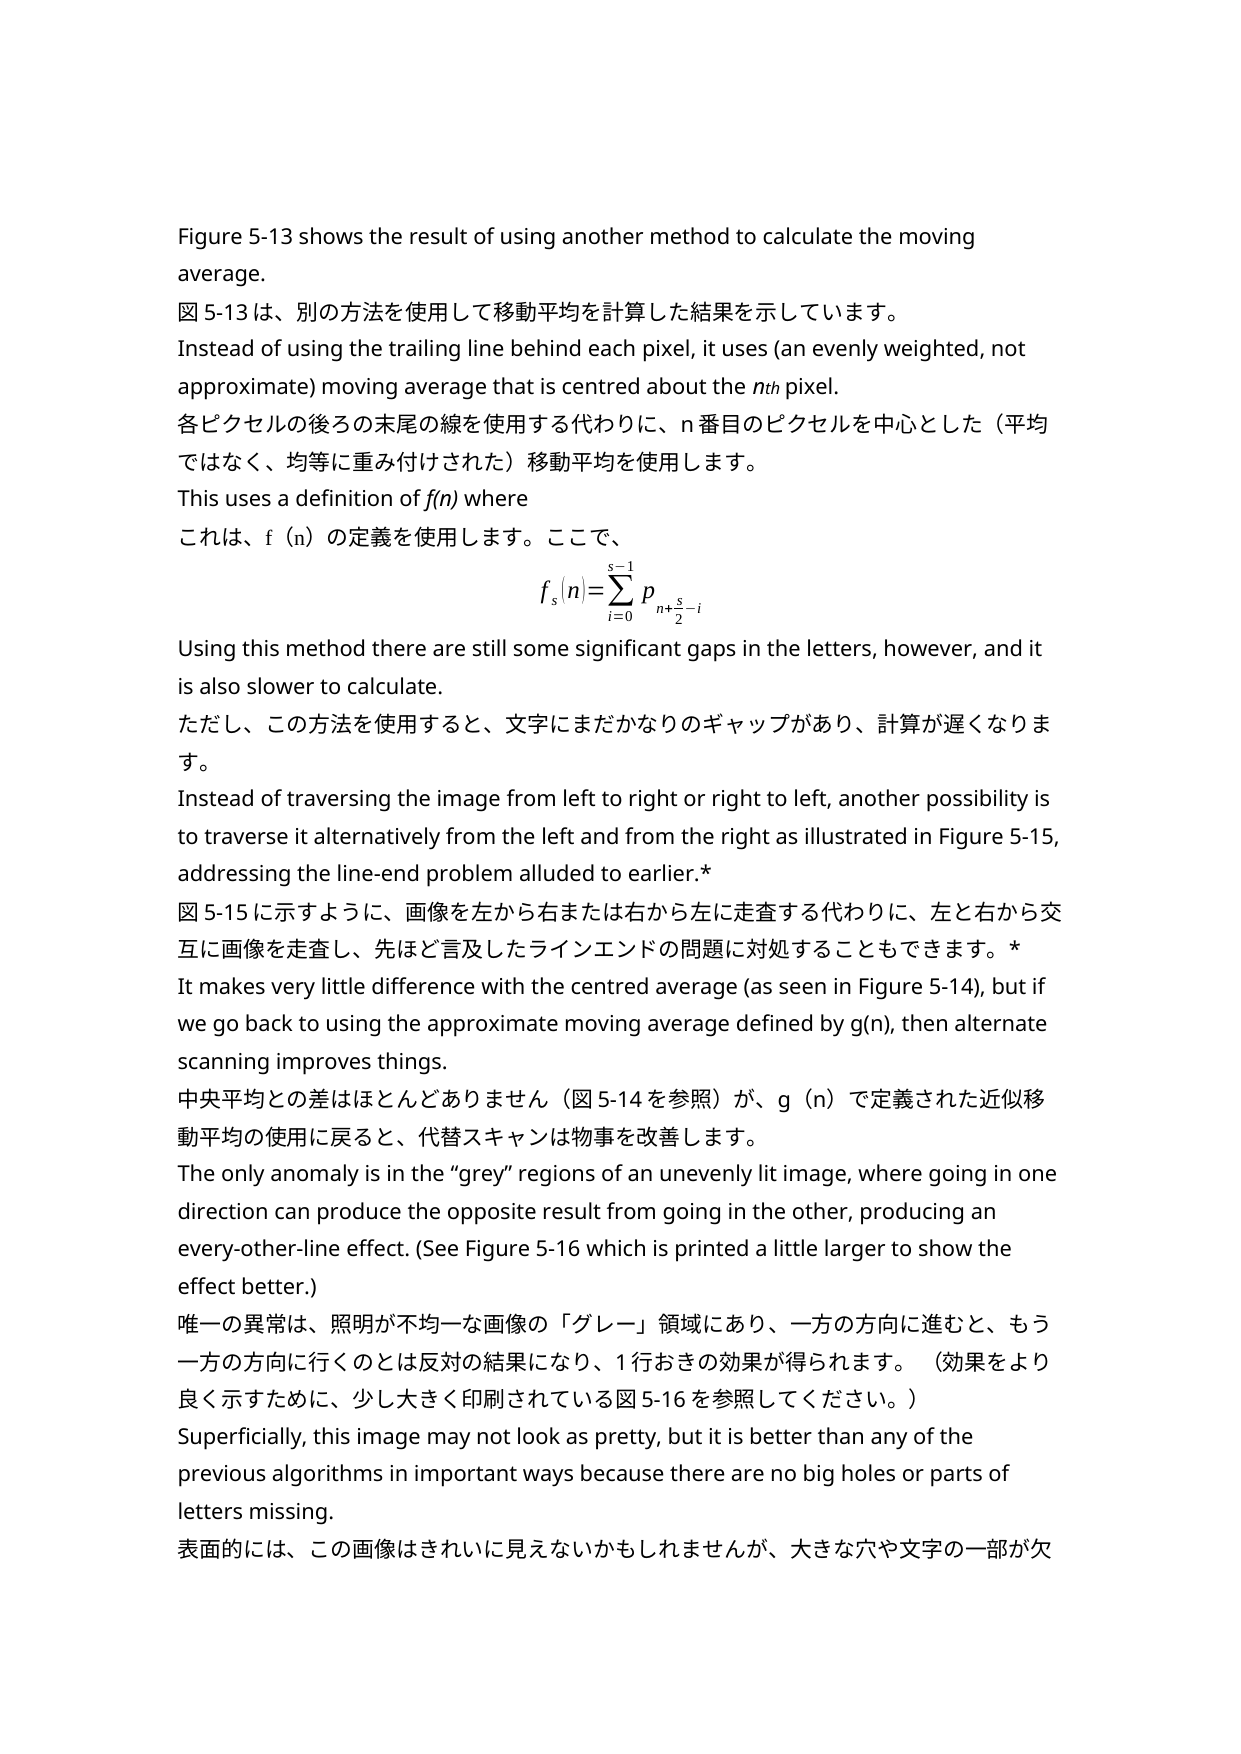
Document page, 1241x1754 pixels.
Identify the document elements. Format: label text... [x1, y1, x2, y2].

text 図5-13は、別の方法を使用して移動平均を計算した結果を示しています。 [177, 292, 1063, 329]
text Instead of traversing the image from left to right or right to left, another possibility is to traverse it alternatively from the left and from the right as illustrated in Figure 5-15, addressing the line-end problem alluded to earlier.* [177, 779, 1063, 892]
text ただし、この方法を使用すると、文字にまだかなりのギャップがあり、計算が遅くなります。 [177, 704, 1063, 779]
text 中央平均との差はほとんどありません（図5-14を参照）が、g（n）で定義された近似移動平均の使用に戻ると、代替スキャンは物事を改善します。 [177, 1079, 1063, 1154]
text これは、f（n）の定義を使用します。ここで、 [177, 517, 1063, 554]
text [177, 1529, 1063, 1567]
text It makes very little difference with the centred average (as seen in Figure 5-14), but if we go back to using the approximate moving average defined by g(n), then alternate scanning improves things. [177, 967, 1063, 1079]
text Superficially, this image may not look as pretty, but it is better than any of the previous algorithms in important ways because there are no big holes or parts of letters missing. [177, 1417, 1063, 1529]
text Figure 5-13 shows the result of using another method to calculate the moving average. [177, 217, 1063, 292]
text The only anomaly is in the “grey” regions of an unevenly lit image, where going in one direction can produce the opposite result from going in the other, producing an every-other-line effect. (See Figure 5-16 which is printed a little larger to show the effect better.) [177, 1154, 1063, 1304]
text Using this method there are still some significant gaps in the letters, however, and it is also slower to calculate. [177, 629, 1063, 704]
text 唯一の異常は、照明が不均一な画像の「グレー」領域にあり、一方の方向に進むと、もう一方の方向に行くのとは反対の結果になり、1行おきの効果が得られます。 （効果をより良く示すために、少し大きく印刷されている図5-16を参照してください。） [177, 1304, 1063, 1417]
text 各ピクセルの後ろの末尾の線を使用する代わりに、n番目のピクセルを中心とした（平均ではなく、均等に重み付けされた）移動平均を使用します。 [177, 404, 1063, 479]
text Instead of using the trailing line behind each pixel, it uses (an evenly weighted, not approximate) moving average that is centred about the nth pixel. [177, 329, 1063, 404]
text 図5-15に示すように、画像を左から右または右から左に走査する代わりに、左と右から交互に画像を走査し、先ほど言及したラインエンドの問題に対処することもできます。* [177, 892, 1063, 967]
text This uses a definition of f(n) where [177, 479, 1063, 517]
